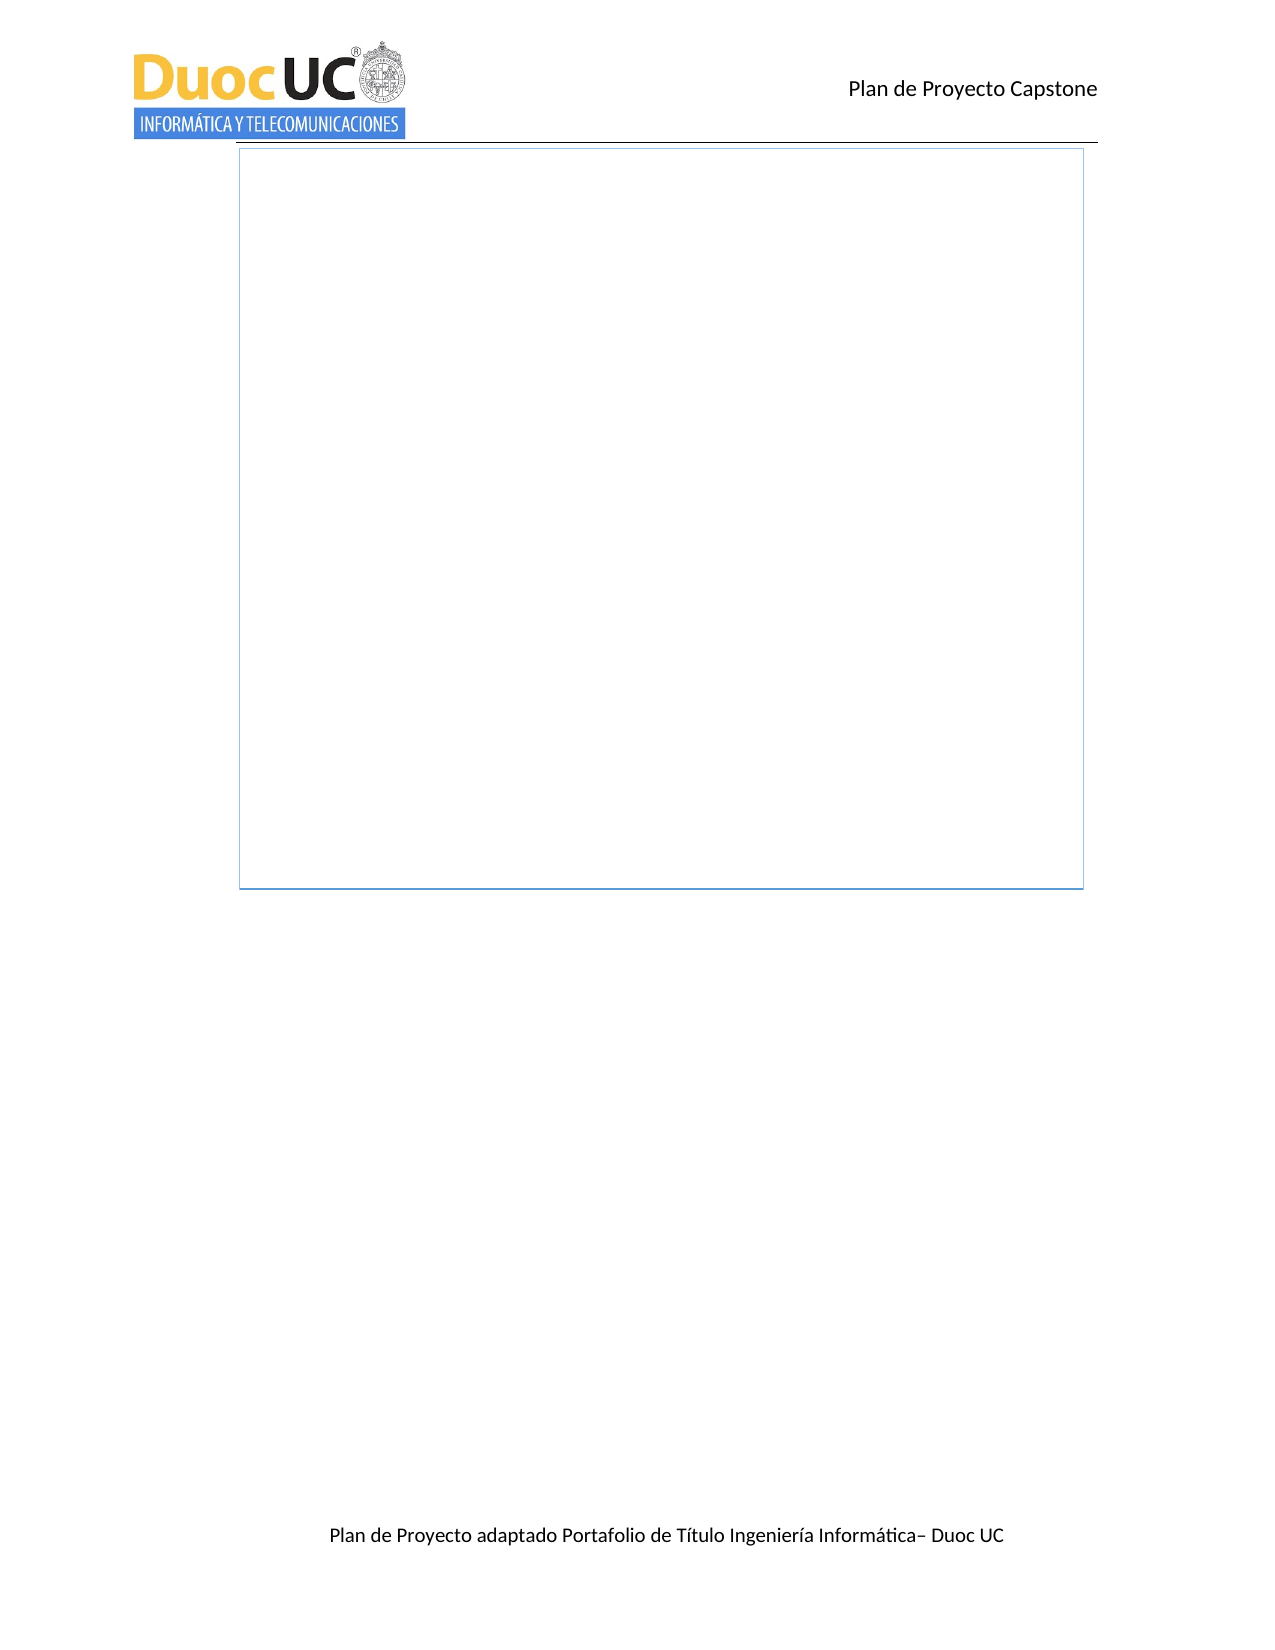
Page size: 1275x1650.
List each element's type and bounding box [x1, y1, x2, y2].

picture [129, 39, 410, 147]
table_cell [240, 149, 1083, 887]
